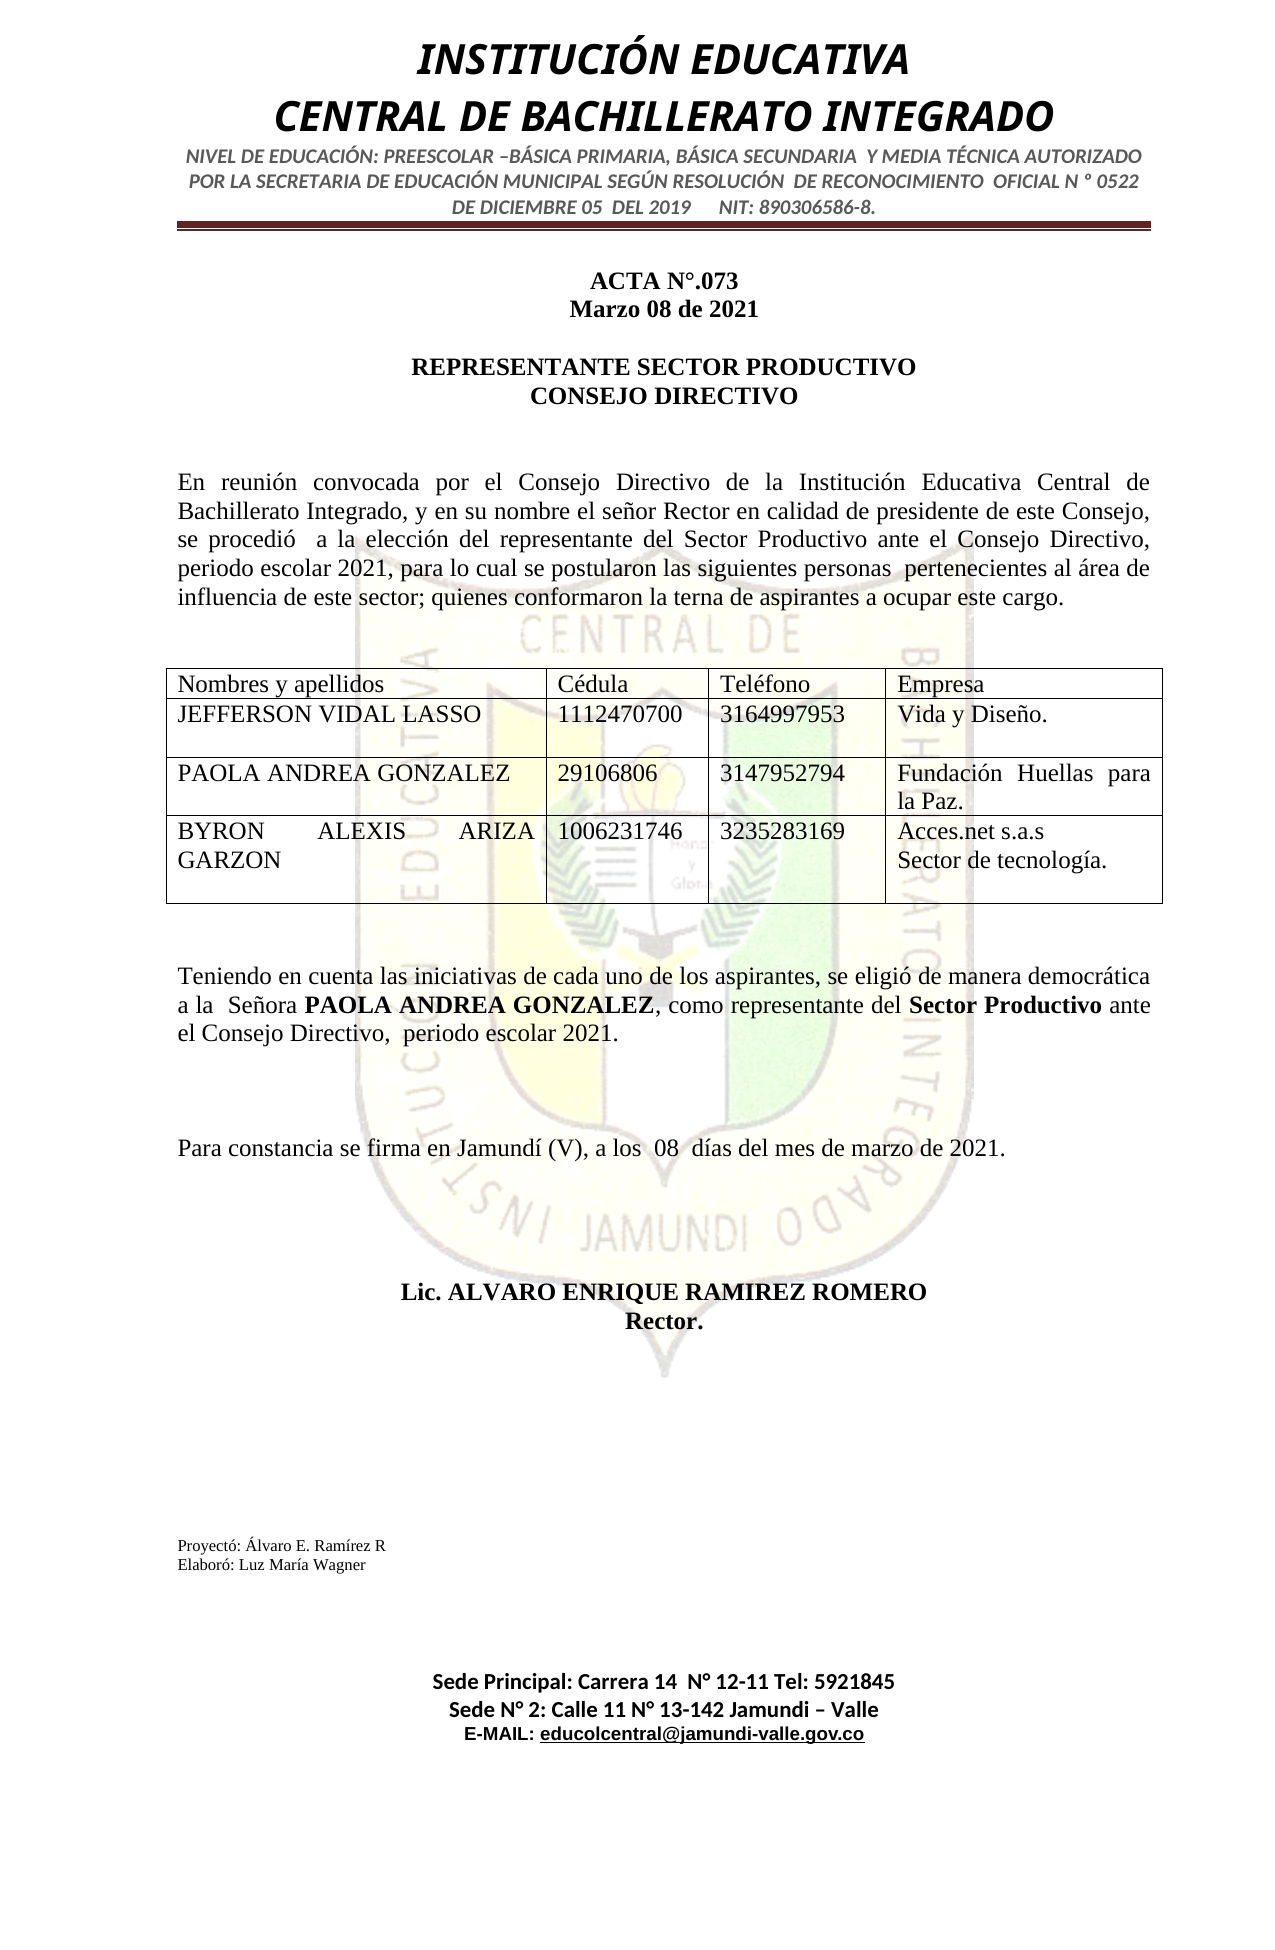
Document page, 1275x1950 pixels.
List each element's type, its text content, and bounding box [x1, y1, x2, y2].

table_cell 29106806 [547, 758, 708, 815]
text Teniendo en cuenta las iniciativas de cada uno de los aspirantes, se eligió de manera democrática a la Señora PAOLA ANDREA GONZALEZ, como representante del Sector Productivo ante el Consejo Directivo, periodo escolar 2021. [177, 961, 1151, 1047]
text ACTA N°.073 [177, 266, 1151, 294]
table_cell 1112470700 [547, 699, 708, 757]
text Marzo 08 de 2021 [177, 294, 1151, 323]
table_cell 3235283169 [709, 816, 885, 902]
text Proyectó: Álvaro E. Ramírez R [177, 1536, 1151, 1555]
text Rector. [177, 1306, 1151, 1335]
table_cell 1006231746 [547, 816, 708, 902]
table_cell BYRON ALEXIS ARIZA GARZON [167, 816, 546, 902]
text CONSEJO DIRECTIVO [177, 381, 1151, 409]
text REPRESENTANTE SECTOR PRODUCTIVO [177, 352, 1151, 381]
table_cell 3164997953 [709, 699, 885, 757]
text Elaboró: Luz María Wagner [177, 1555, 1151, 1574]
table_cell JEFFERSON VIDAL LASSO [167, 699, 546, 757]
text Lic. ALVARO ENRIQUE RAMIREZ ROMERO [177, 1277, 1151, 1306]
text En reunión convocada por el Consejo Directivo de la Institución Educativa Central de Bachillerato Integrado, y en su nombre el señor Rector en calidad de presidente de este Consejo, se procedió a la elección del representante del Sector Productivo ante el Consejo Directivo, periodo escolar 2021, para lo cual se postularon las siguientes personas pertenecientes al área de influencia de este sector; quienes conformaron la terna de aspirantes a ocupar este cargo. [177, 467, 1151, 611]
table_cell Fundación Huellas para la Paz. [886, 758, 1162, 815]
table_header Nombres y apellidos [167, 669, 546, 698]
text Para constancia se firma en Jamundí (V), a los 08 días del mes de marzo de 2021. [177, 1133, 1151, 1162]
table_header Empresa [886, 669, 1162, 698]
table_cell Acces.net s.a.s Sector de tecnología. [886, 816, 1162, 902]
table_header Cédula [547, 669, 708, 698]
table_cell 3147952794 [709, 758, 885, 815]
table_header Teléfono [709, 669, 885, 698]
table_cell Vida y Diseño. [886, 699, 1162, 757]
table_cell PAOLA ANDREA GONZALEZ [167, 758, 546, 815]
